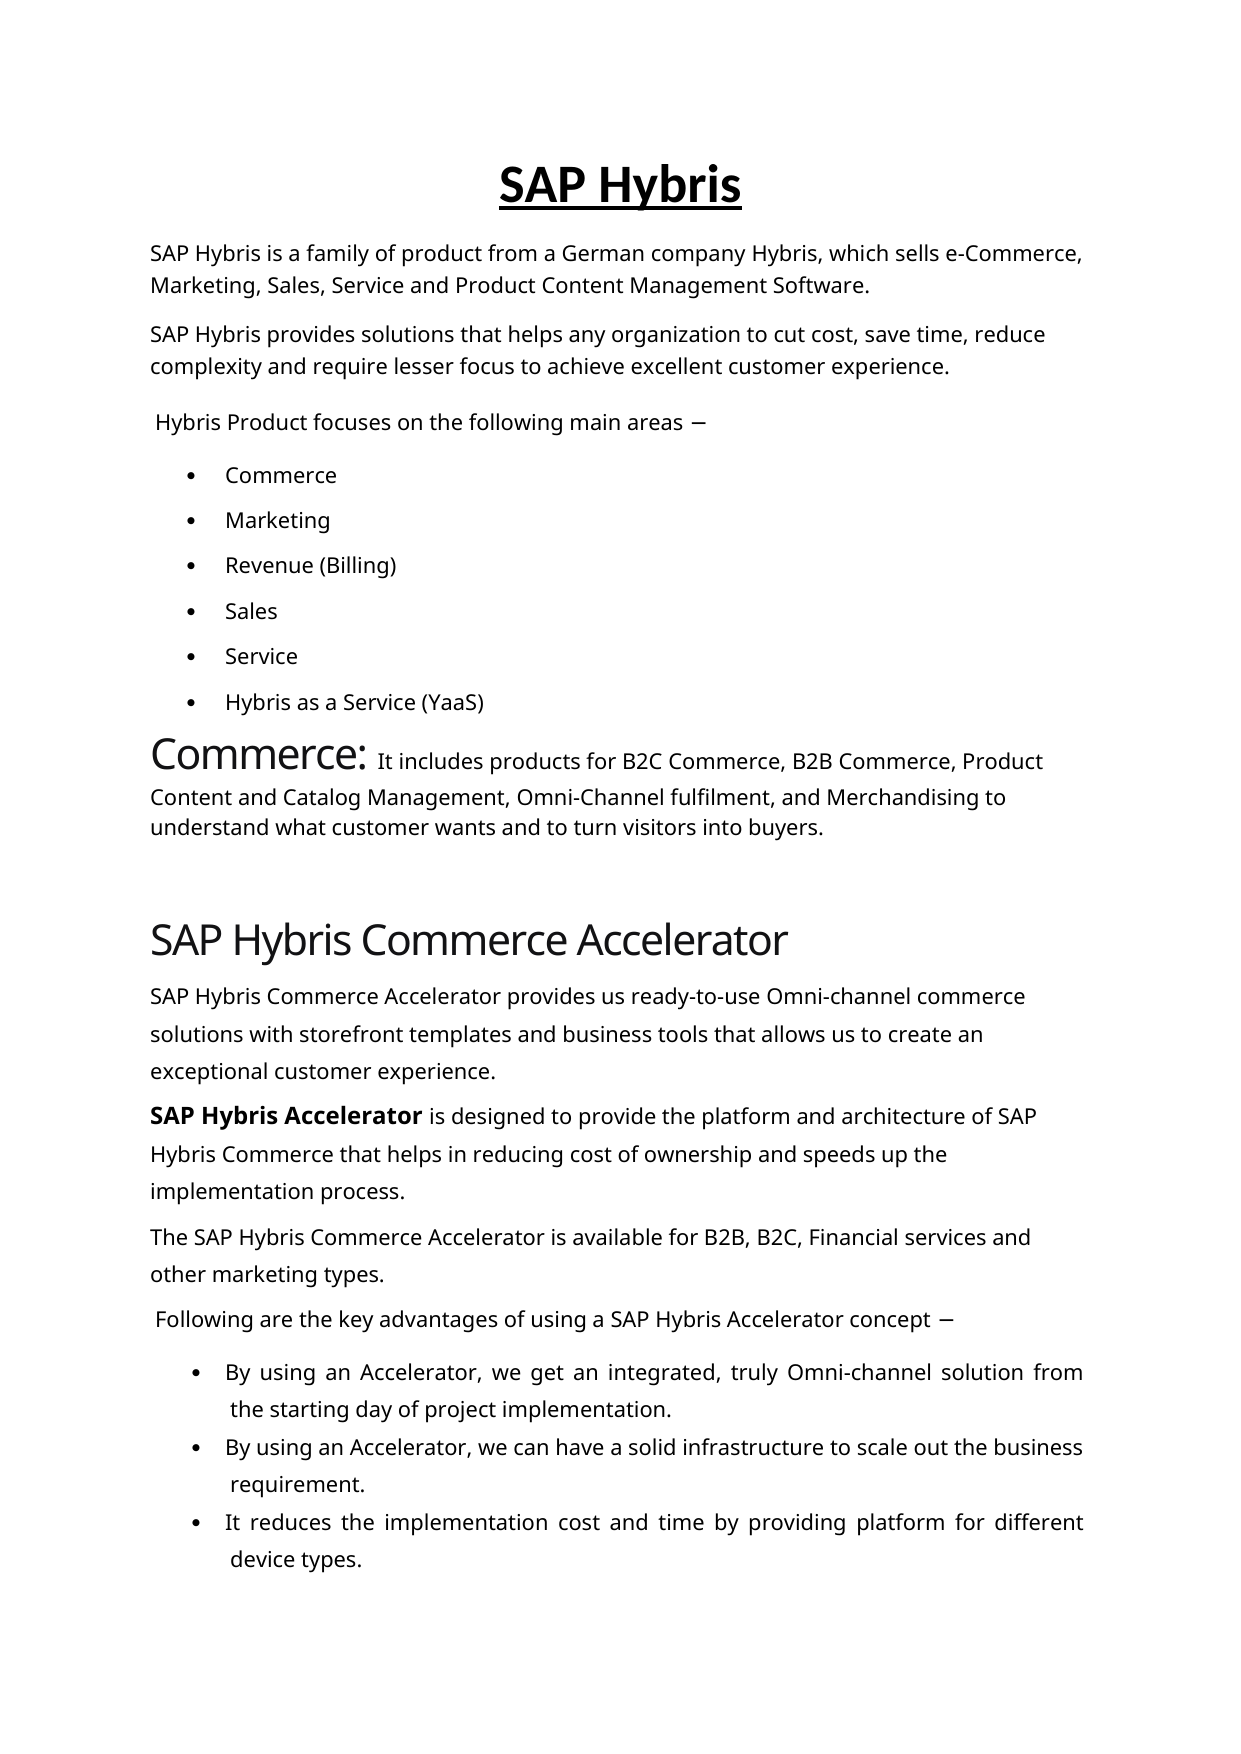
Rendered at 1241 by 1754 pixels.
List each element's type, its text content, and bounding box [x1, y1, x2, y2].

text SAP Hybris is a family of product from a German company Hybris, which sells e-Commerce, Marketing, Sales, Service and Product Content Management Software. [150, 238, 1090, 300]
list Service [187, 633, 1090, 671]
text Commerce: It includes products for B2C Commerce, B2B Commerce, Product Content and Catalog Management, Omni-Channel fulfilment, and Merchandising to understand what customer wants and to turn visitors into buyers. [150, 724, 1085, 842]
list It reduces the implementation cost and time by providing platform for different device types. [192, 1499, 1085, 1574]
text SAP Hybris [150, 150, 1090, 216]
text Hybris Product focuses on the following main areas − [155, 400, 1085, 437]
list Hybris as a Service (YaaS) [187, 679, 1090, 716]
text SAP Hybris Commerce Accelerator provides us ready-to-use Omni-channel commerce solutions with storefront templates and business tools that allows us to create an exceptional customer experience. [150, 973, 1090, 1086]
list By using an Accelerator, we get an integrated, truly Omni-channel solution from the starting day of project implementation. [192, 1349, 1085, 1424]
list Sales [187, 588, 1090, 626]
subtitle SAP Hybris Commerce Accelerator [150, 910, 1085, 968]
text Following are the key advantages of using a SAP Hybris Accelerator concept − [155, 1297, 1085, 1334]
list By using an Accelerator, we can have a solid infrastructure to scale out the business requirement. [192, 1424, 1085, 1499]
list Revenue (Billing) [187, 543, 1090, 580]
text The SAP Hybris Commerce Accelerator is available for B2B, B2C, Financial services and other marketing types. [150, 1214, 1090, 1289]
list Commerce [187, 452, 1090, 490]
text SAP Hybris Accelerator is designed to provide the platform and architecture of SAP Hybris Commerce that helps in reducing cost of ownership and speeds up the implementation process. [150, 1094, 1090, 1206]
text SAP Hybris provides solutions that helps any organization to cut cost, save time, reduce complexity and require lesser focus to achieve excellent customer experience. [150, 319, 1090, 381]
list Marketing [187, 497, 1090, 535]
